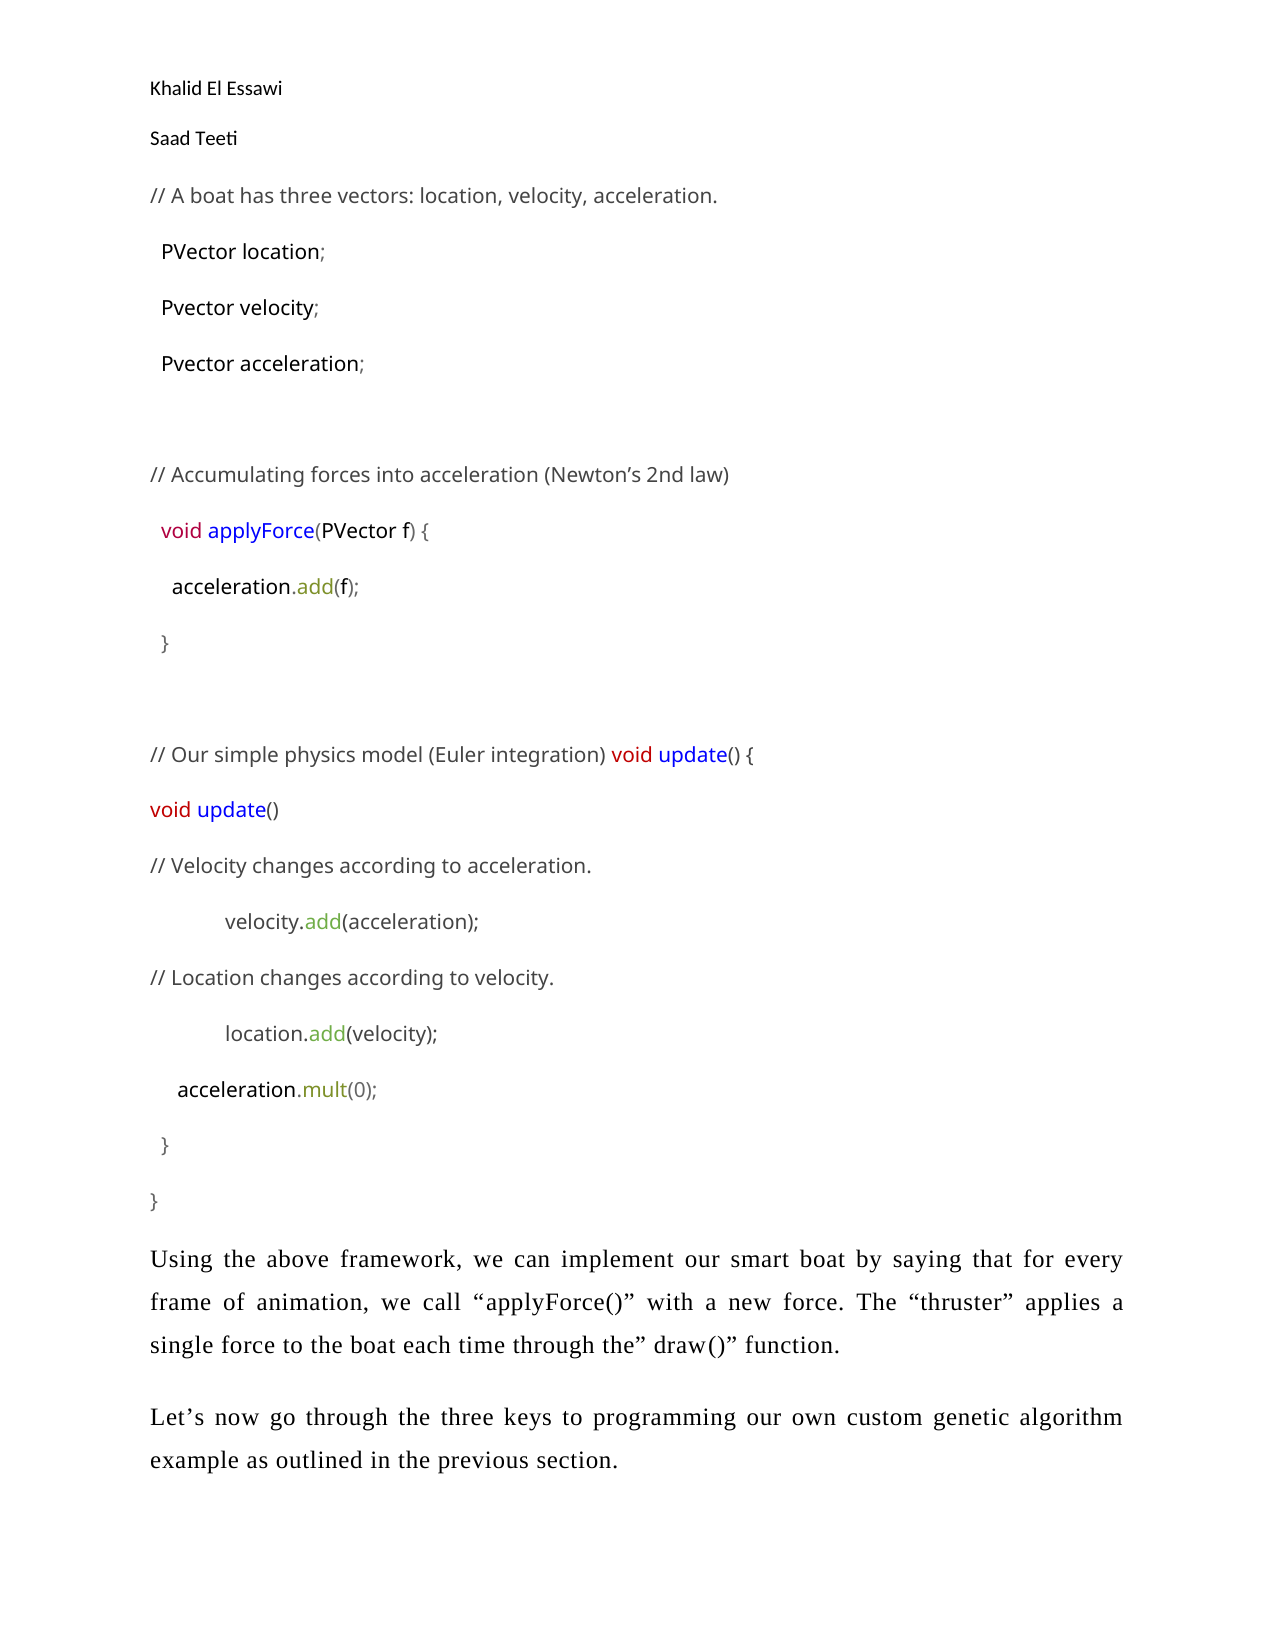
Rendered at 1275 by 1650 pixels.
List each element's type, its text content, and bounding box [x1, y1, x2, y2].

text // Accumulating forces into acceleration (Newton’s 2nd law) [150, 454, 1125, 489]
text Using the above framework, we can implement our smart boat by saying that for every frame of animation, we call “applyForce()” with a new force. The “thruster” applies a single force to the boat each time through the” draw()” function. [150, 1244, 1125, 1359]
text PVector location; [150, 231, 1125, 266]
text } [150, 1124, 1125, 1159]
text // Location changes according to velocity. [150, 956, 1125, 991]
text velocity.add(acceleration); [150, 901, 1125, 936]
text location.add(velocity); [150, 1012, 1125, 1047]
text acceleration.mult(0); [150, 1068, 1125, 1103]
text Let’s now go through the three keys to programming our own custom genetic algorithm example as outlined in the previous section. [150, 1402, 1125, 1474]
text Pvector velocity; [150, 286, 1125, 321]
text Pvector acceleration; [150, 342, 1125, 377]
text void update() [150, 789, 1125, 824]
text } [150, 621, 1125, 656]
text } [150, 1180, 1125, 1215]
text acceleration.add(f); [150, 566, 1125, 601]
text // Our simple physics model (Euler integration) void update() { [150, 733, 1125, 768]
text void applyForce(PVector f) { [150, 510, 1125, 545]
text // A boat has three vectors: location, velocity, acceleration. [150, 175, 1125, 210]
text // Velocity changes according to acceleration. [150, 845, 1125, 880]
